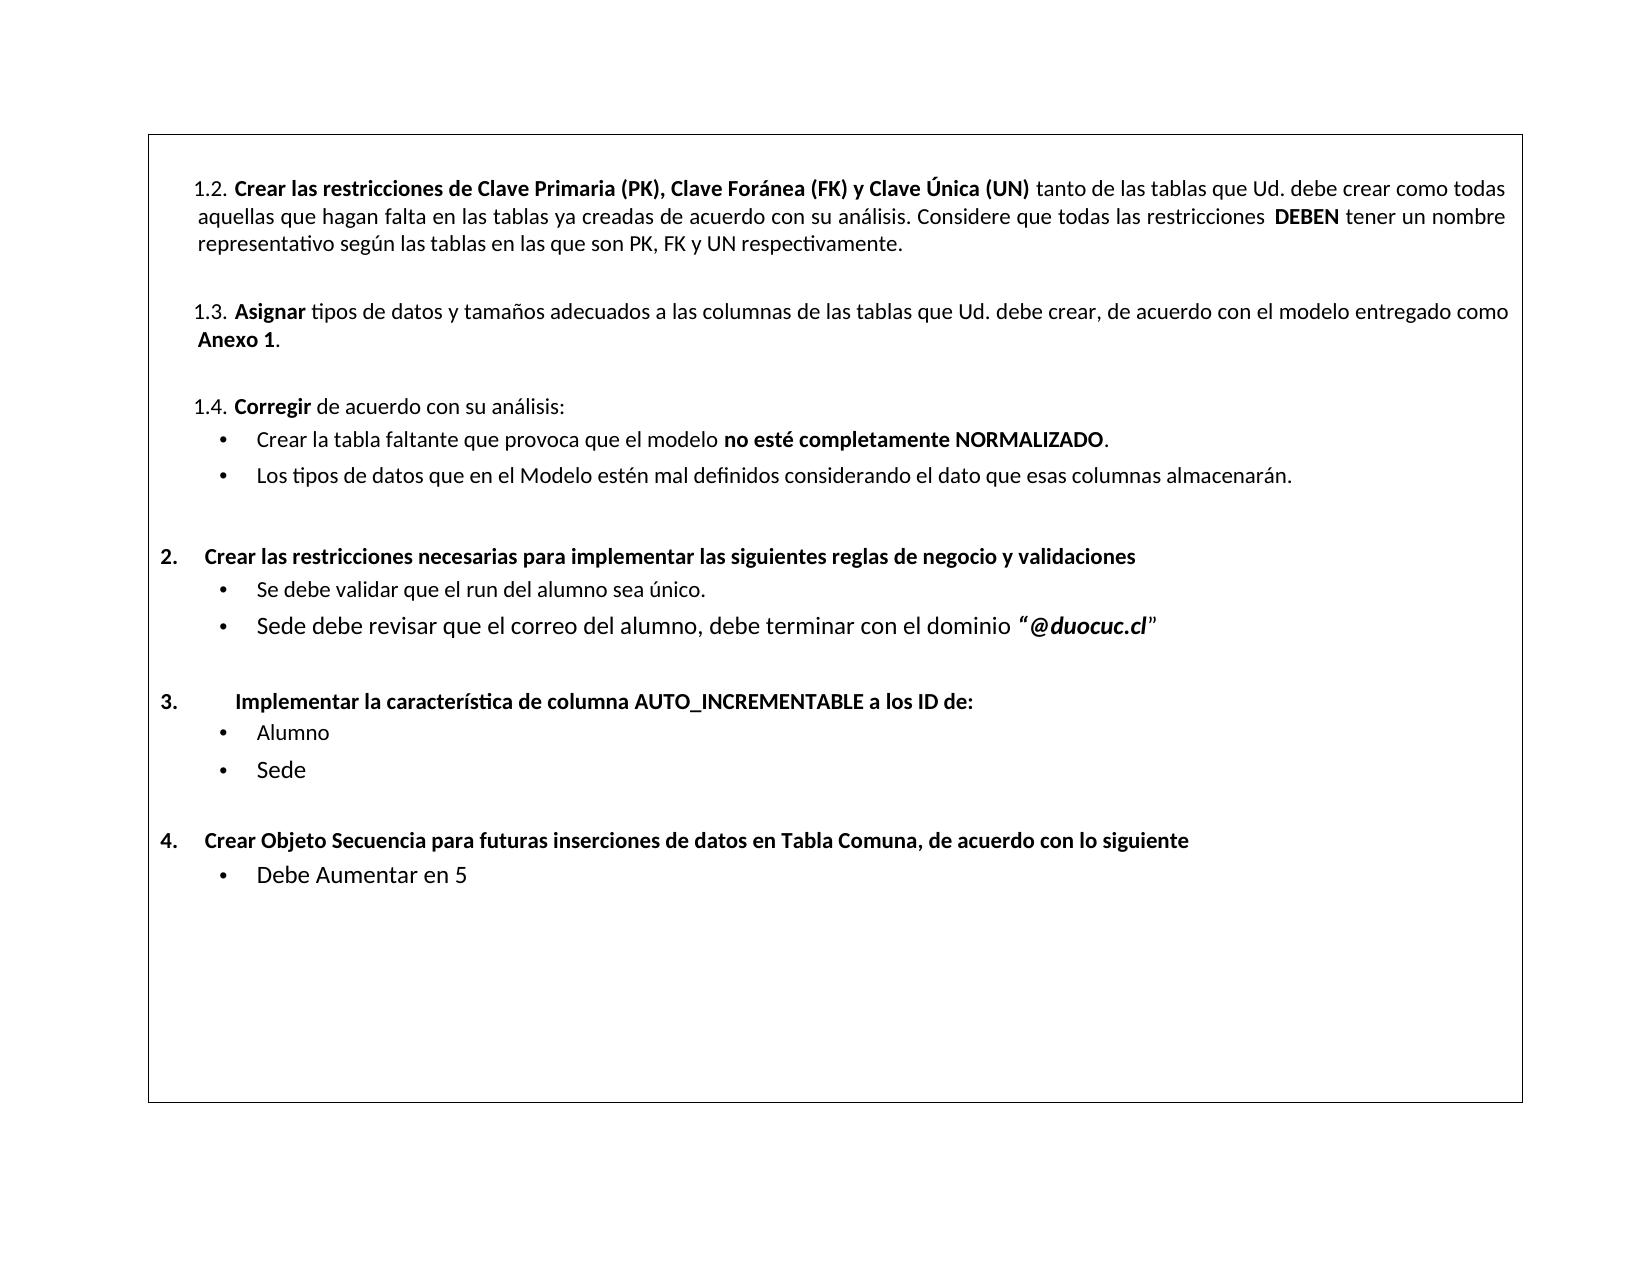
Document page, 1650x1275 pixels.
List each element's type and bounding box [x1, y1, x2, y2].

table_header [149, 135, 1522, 1102]
